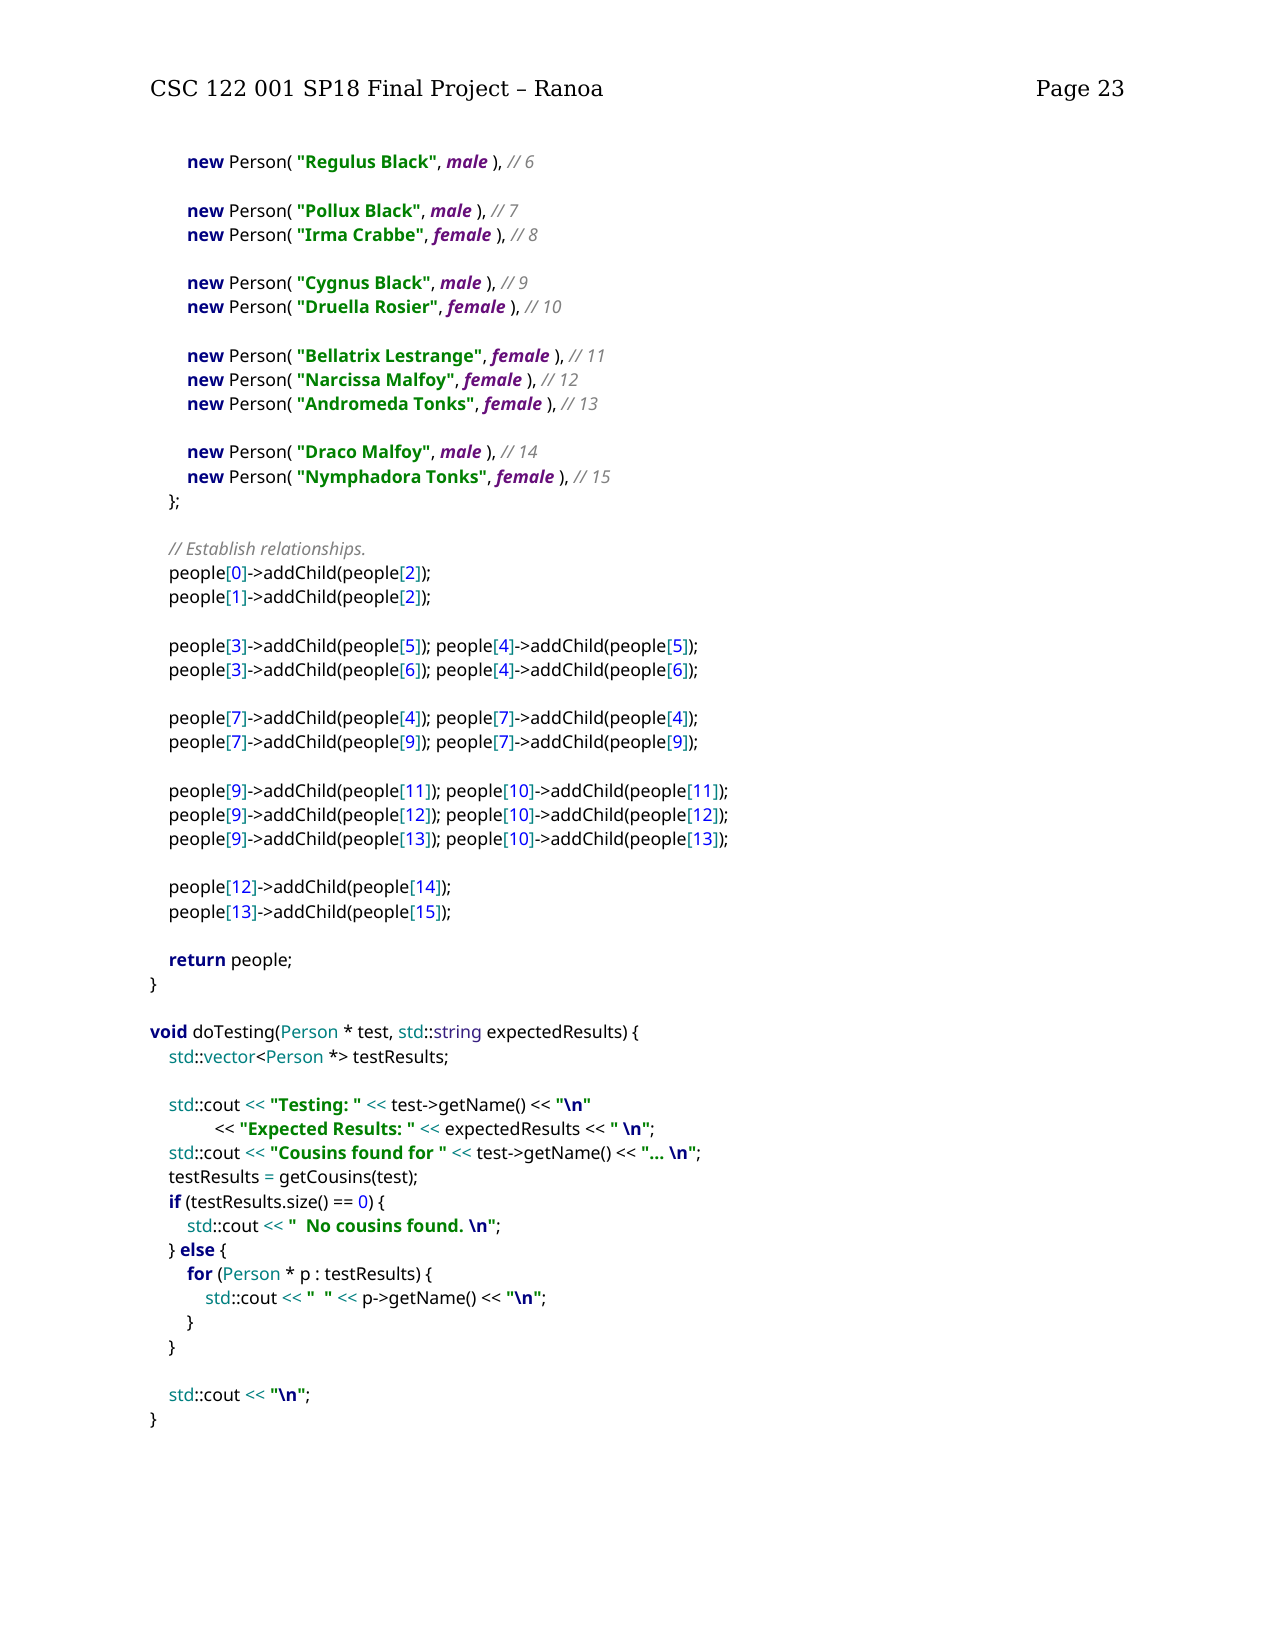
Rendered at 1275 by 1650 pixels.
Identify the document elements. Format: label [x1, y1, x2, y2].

text [150, 150, 1125, 1431]
